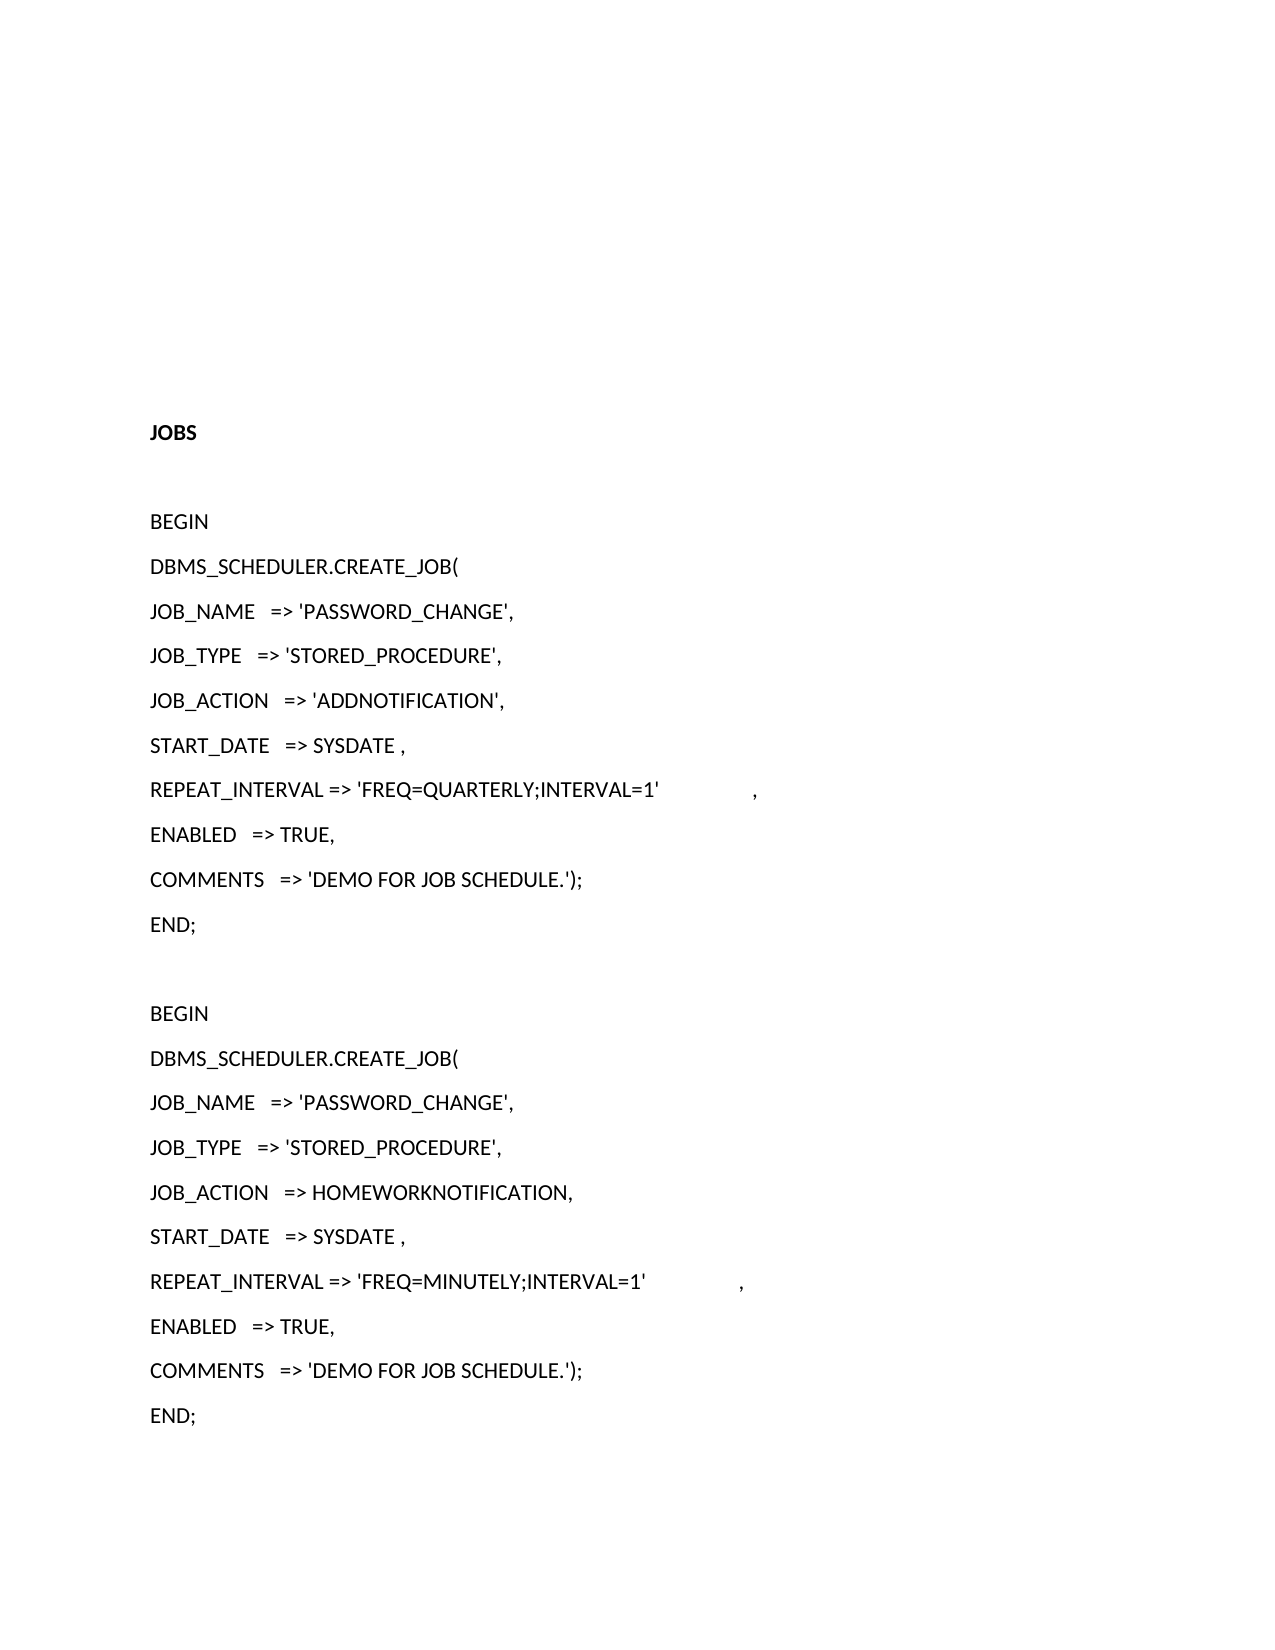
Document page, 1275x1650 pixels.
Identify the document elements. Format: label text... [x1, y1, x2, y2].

text COMMENTS => 'DEMO FOR JOB SCHEDULE.'); [150, 1357, 1125, 1384]
text ENABLED => TRUE, [150, 820, 1125, 848]
text JOB_ACTION => 'ADDNOTIFICATION', [150, 686, 1125, 714]
text DBMS_SCHEDULER.CREATE_JOB( [150, 1044, 1125, 1072]
text JOB_ACTION => HOMEWORKNOTIFICATION, [150, 1178, 1125, 1206]
text JOB_NAME => 'PASSWORD_CHANGE', [150, 1088, 1125, 1116]
text BEGIN [150, 999, 1125, 1027]
text COMMENTS => 'DEMO FOR JOB SCHEDULE.'); [150, 865, 1125, 893]
text JOB_TYPE => 'STORED_PROCEDURE', [150, 642, 1125, 669]
text START_DATE => SYSDATE , [150, 731, 1125, 759]
text START_DATE => SYSDATE , [150, 1222, 1125, 1251]
text END; [150, 910, 1125, 938]
text JOB_TYPE => 'STORED_PROCEDURE', [150, 1133, 1125, 1161]
text JOBS [150, 418, 1125, 446]
text DBMS_SCHEDULER.CREATE_JOB( [150, 552, 1125, 580]
text REPEAT_INTERVAL => 'FREQ=QUARTERLY;INTERVAL=1' , [150, 776, 1125, 804]
text ENABLED => TRUE, [150, 1312, 1125, 1340]
text END; [150, 1401, 1125, 1429]
text BEGIN [150, 507, 1125, 536]
text REPEAT_INTERVAL => 'FREQ=MINUTELY;INTERVAL=1' , [150, 1267, 1125, 1295]
text JOB_NAME => 'PASSWORD_CHANGE', [150, 597, 1125, 625]
